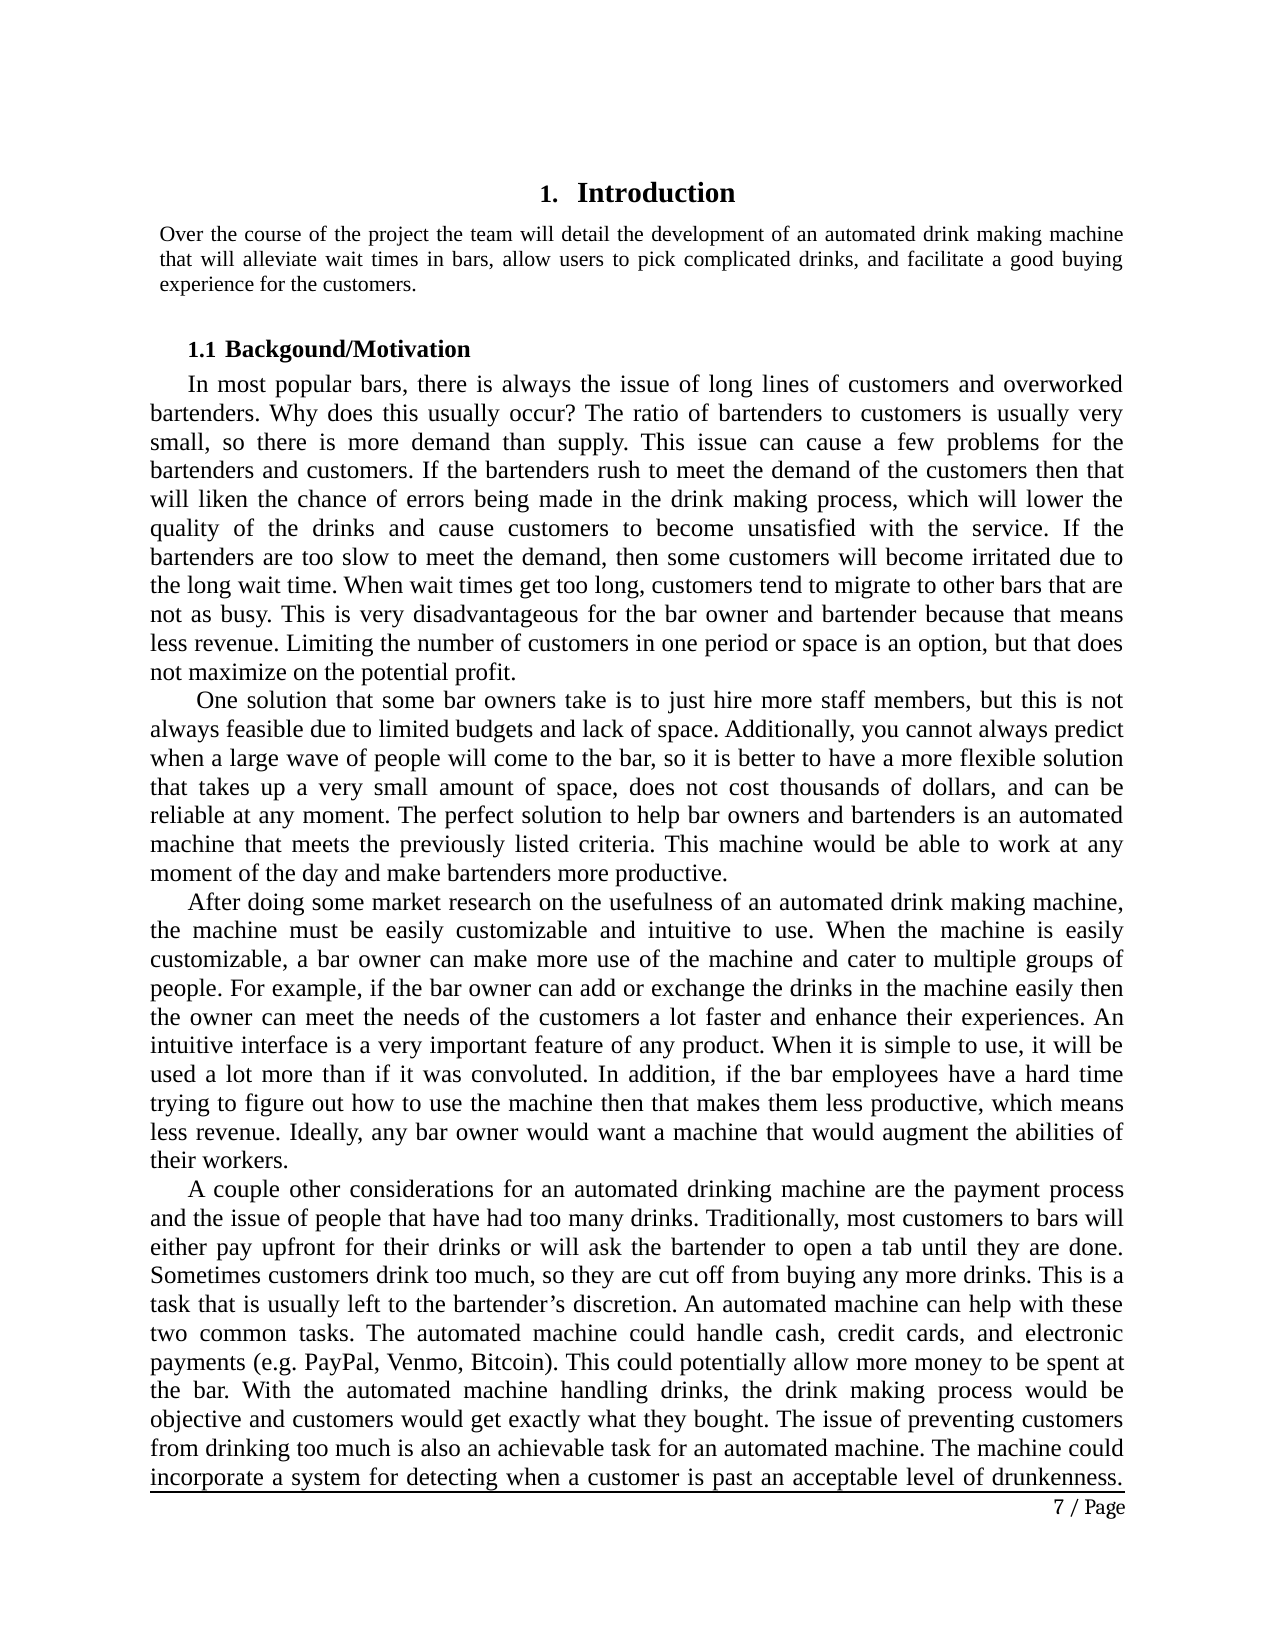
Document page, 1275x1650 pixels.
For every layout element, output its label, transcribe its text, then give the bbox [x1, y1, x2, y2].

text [150, 1174, 1125, 1491]
text Introduction [150, 175, 1125, 208]
text One solution that some bar owners take is to just hire more staff members, but this is not always feasible due to limited budgets and lack of space. Additionally, you cannot always predict when a large wave of people will come to the bar, so it is better to have a more flexible solution that takes up a very small amount of space, does not cost thousands of dollars, and can be reliable at any moment. The perfect solution to help bar owners and bartenders is an automated machine that meets the previously listed criteria. This machine would be able to work at any moment of the day and make bartenders more productive. [150, 686, 1125, 887]
subtitle Backgound/Motivation [187, 334, 1125, 363]
text After doing some market research on the usefulness of an automated drink making machine, the machine must be easily customizable and intuitive to use. When the machine is easily customizable, a bar owner can make more use of the machine and cater to multiple groups of people. For example, if the bar owner can add or exchange the drinks in the machine easily then the owner can meet the needs of the customers a lot faster and enhance their experiences. An intuitive interface is a very important feature of any product. When it is simple to use, it will be used a lot more than if it was convoluted. In addition, if the bar employees have a hard time trying to figure out how to use the machine then that makes them less productive, which means less revenue. Ideally, any bar owner would want a machine that would augment the abilities of their workers. [150, 887, 1125, 1174]
text Over the course of the project the team will detail the development of an automated drink making machine that will alleviate wait times in bars, allow users to pick complicated drinks, and facilitate a good buying experience for the customers. [159, 221, 1125, 297]
text In most popular bars, there is always the issue of long lines of customers and overworked bartenders. Why does this usually occur? The ratio of bartenders to customers is usually very small, so there is more demand than supply. This issue can cause a few problems for the bartenders and customers. If the bartenders rush to meet the demand of the customers then that will liken the chance of errors being made in the drink making process, which will lower the quality of the drinks and cause customers to become unsatisfied with the service. If the bartenders are too slow to meet the demand, then some customers will become irritated due to the long wait time. When wait times get too long, customers tend to migrate to other bars that are not as busy. This is very disadvantageous for the bar owner and bartender because that means less revenue. Limiting the number of customers in one period or space is an option, but that does not maximize on the potential profit. [150, 369, 1125, 686]
